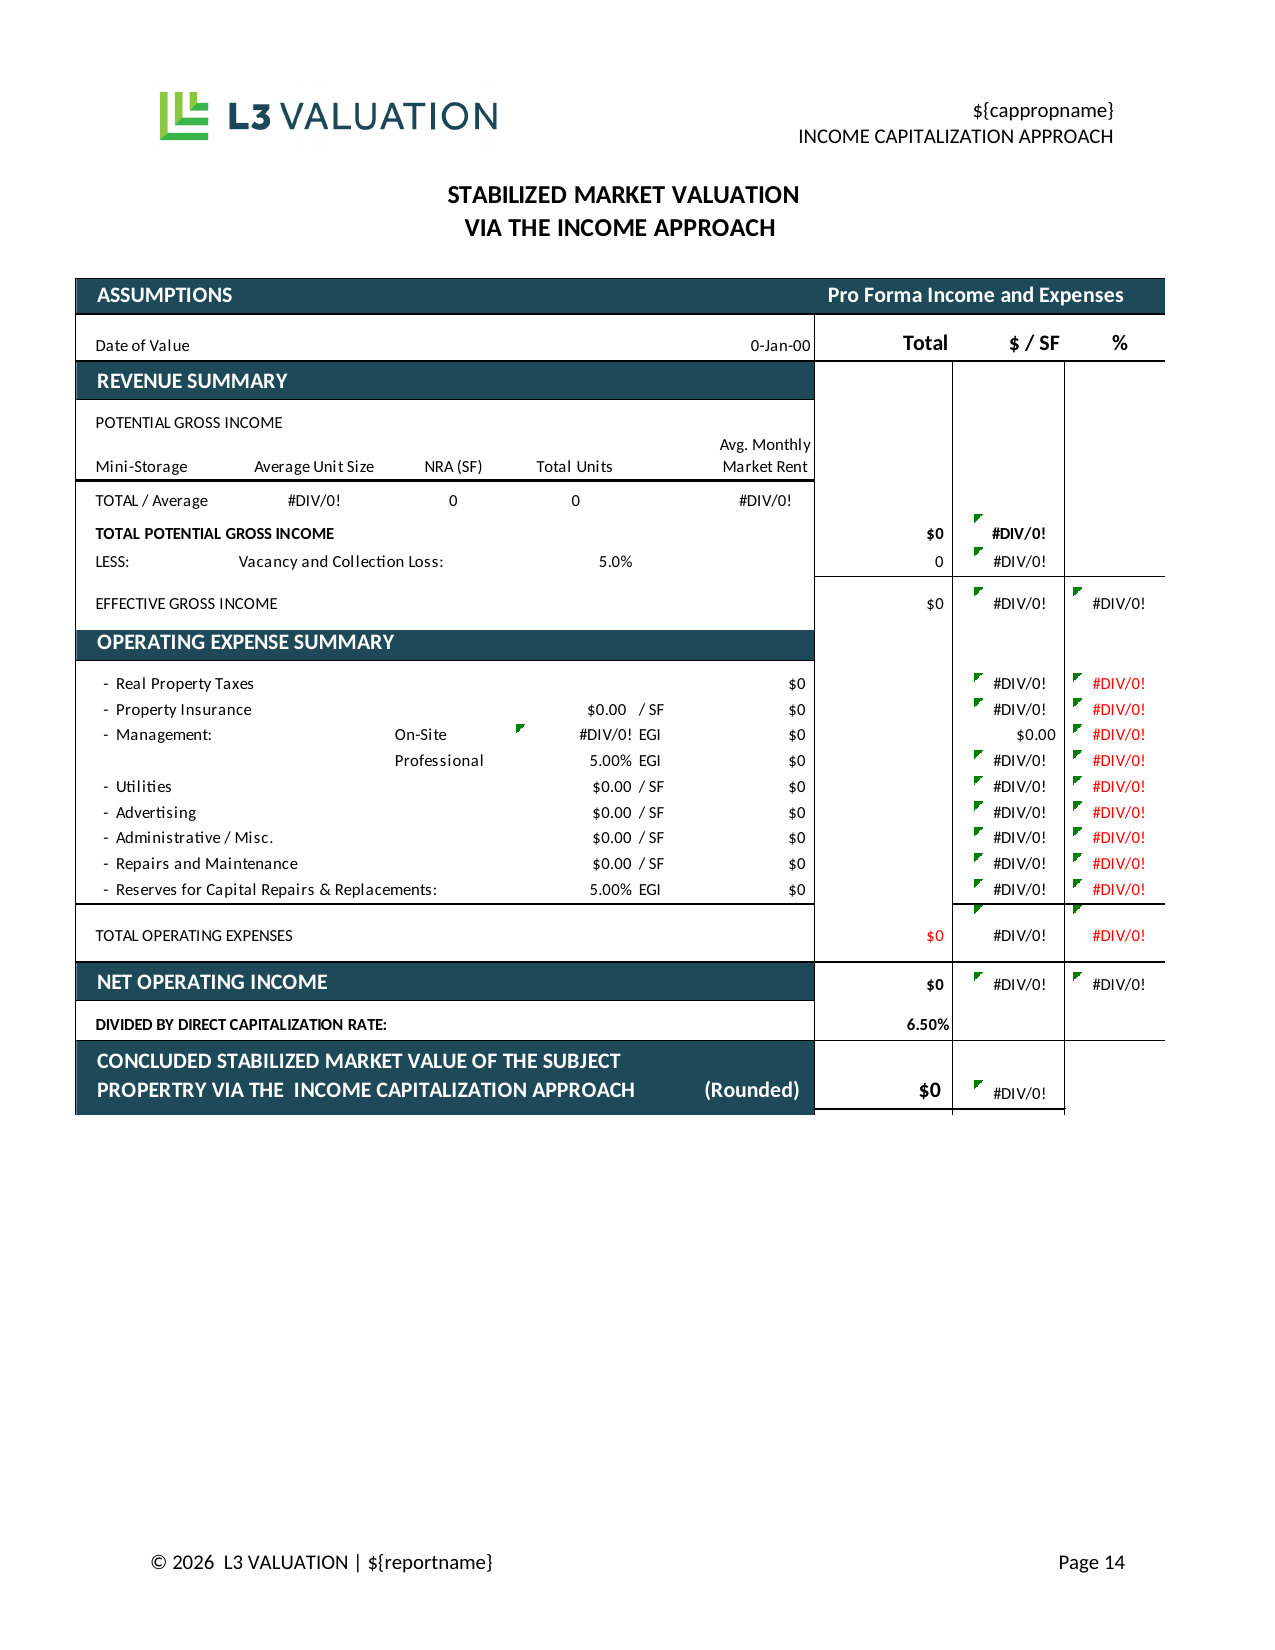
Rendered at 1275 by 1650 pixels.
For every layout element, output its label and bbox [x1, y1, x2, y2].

picture [144, 75, 511, 156]
